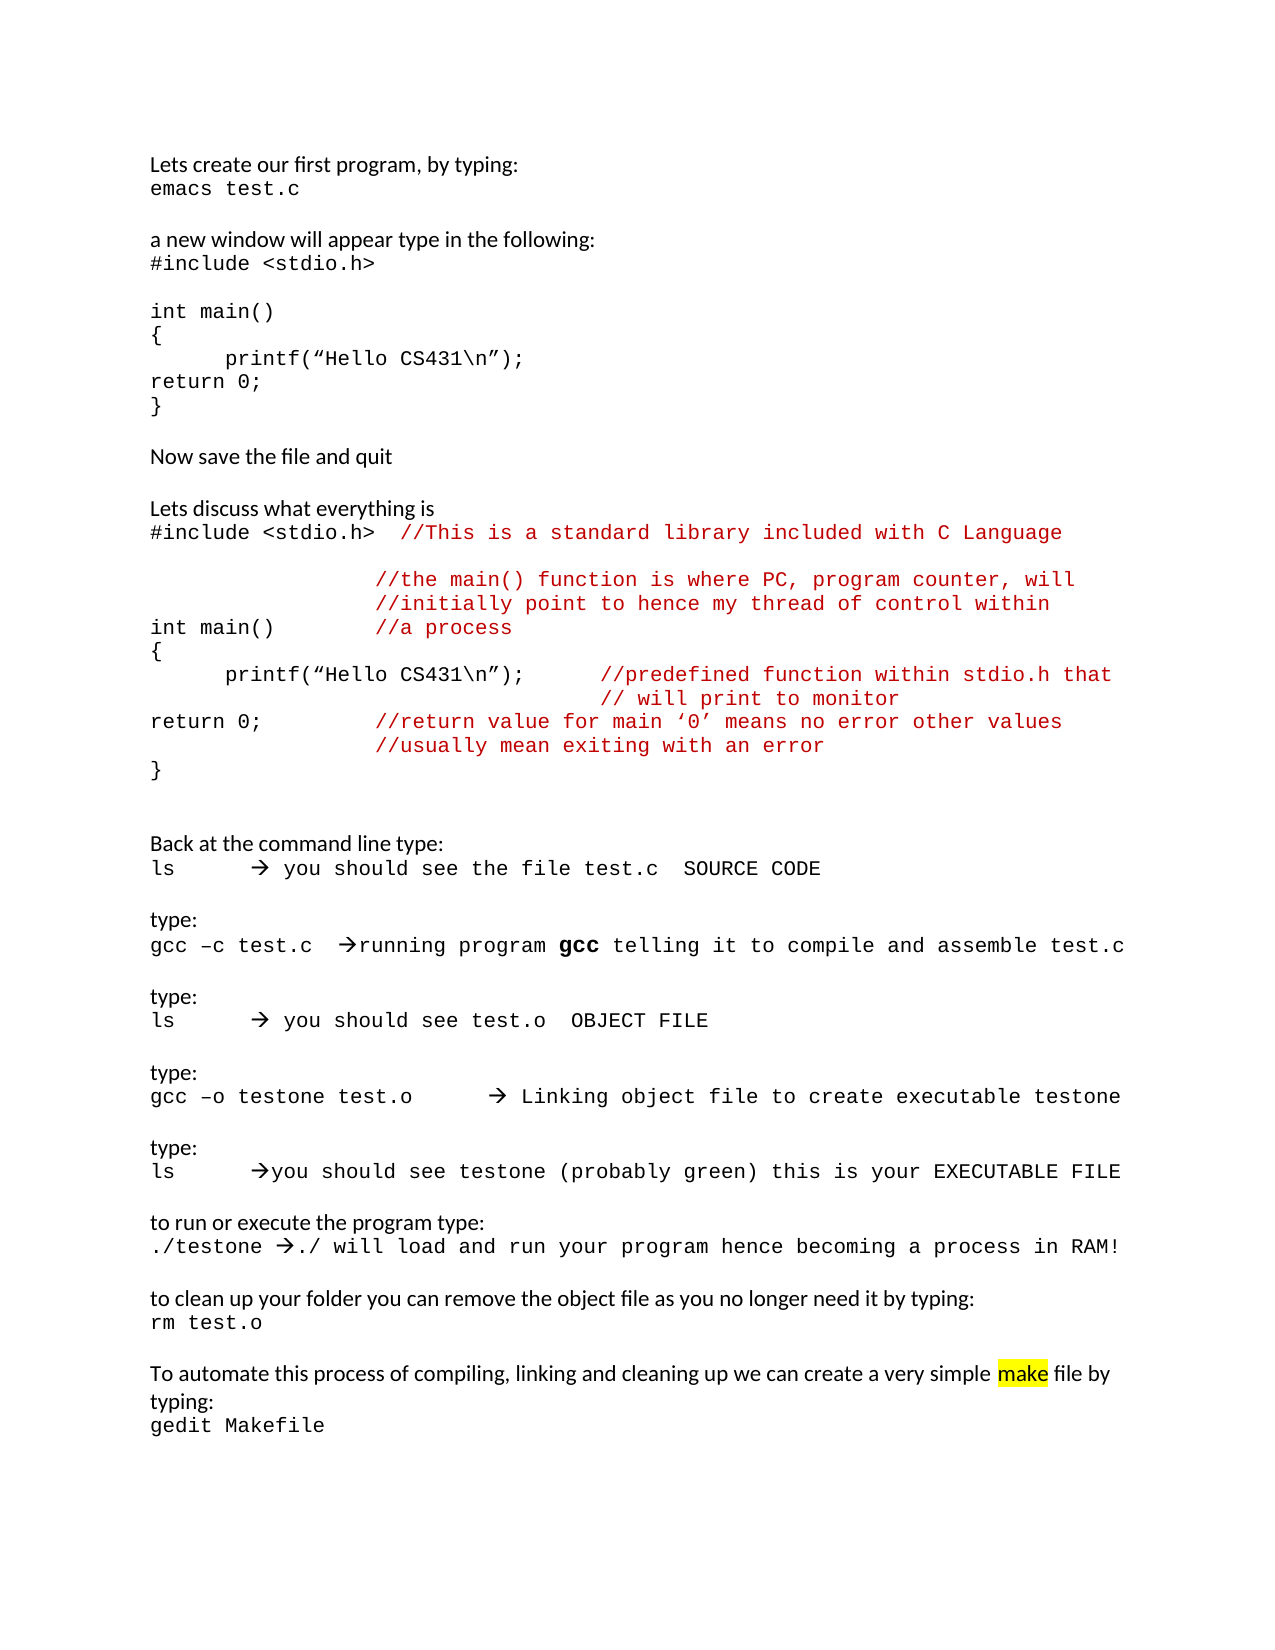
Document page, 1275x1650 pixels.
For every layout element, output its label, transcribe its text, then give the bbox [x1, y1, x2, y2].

text printf(“Hello CS431\n”); [150, 348, 1125, 372]
text { [150, 640, 1125, 664]
text int main() [150, 301, 1125, 324]
text To automate this process of compiling, linking and cleaning up we can create a very simple make file by typing: [150, 1359, 1125, 1415]
text gcc –o testone test.o Linking object file to create executable testone [150, 1086, 1125, 1109]
text Lets discuss what everything is [150, 494, 1125, 522]
text to run or execute the program type: [150, 1208, 1125, 1236]
text to clean up your folder you can remove the object file as you no longer need it by typing: [150, 1284, 1125, 1312]
text #include <stdio.h> //This is a standard library included with C Language [150, 522, 1125, 546]
text type: [150, 982, 1125, 1011]
text gedit Makefile [150, 1415, 1125, 1439]
text type: [150, 1058, 1125, 1086]
text rm test.o [150, 1312, 1125, 1335]
text ./testone ./ will load and run your program hence becoming a process in RAM! [150, 1236, 1125, 1260]
text printf(“Hello CS431\n”); //predefined function within stdio.h that [225, 664, 1125, 688]
text Lets create our first program, by typing: [150, 150, 1125, 178]
text return 0; //return value for main ‘0’ means no error other values //usually mean exiting with an error [150, 711, 1125, 759]
text ls you should see testone (probably green) this is your EXECUTABLE FILE [150, 1161, 1125, 1185]
text gcc –c test.c running program gcc telling it to compile and assemble test.c [150, 933, 1125, 959]
text return 0; [150, 372, 1125, 395]
text type: [150, 905, 1125, 933]
text //the main() function is where PC, program counter, will //initially point to hence my thread of control within [150, 569, 1125, 617]
text } [150, 759, 1125, 782]
text Now save the file and quit [150, 442, 1125, 471]
text ls you should see the file test.c SOURCE CODE [150, 858, 1125, 881]
text // will print to monitor [225, 688, 1125, 711]
text type: [150, 1133, 1125, 1161]
text #include <stdio.h> [150, 253, 1125, 277]
text { [150, 324, 1125, 348]
text emacs test.c [150, 178, 1125, 202]
text a new window will appear type in the following: [150, 225, 1125, 253]
text } [150, 395, 1125, 419]
text int main() //a process [150, 617, 1125, 640]
text Back at the command line type: [150, 829, 1125, 858]
text ls you should see test.o OBJECT FILE [150, 1011, 1125, 1034]
